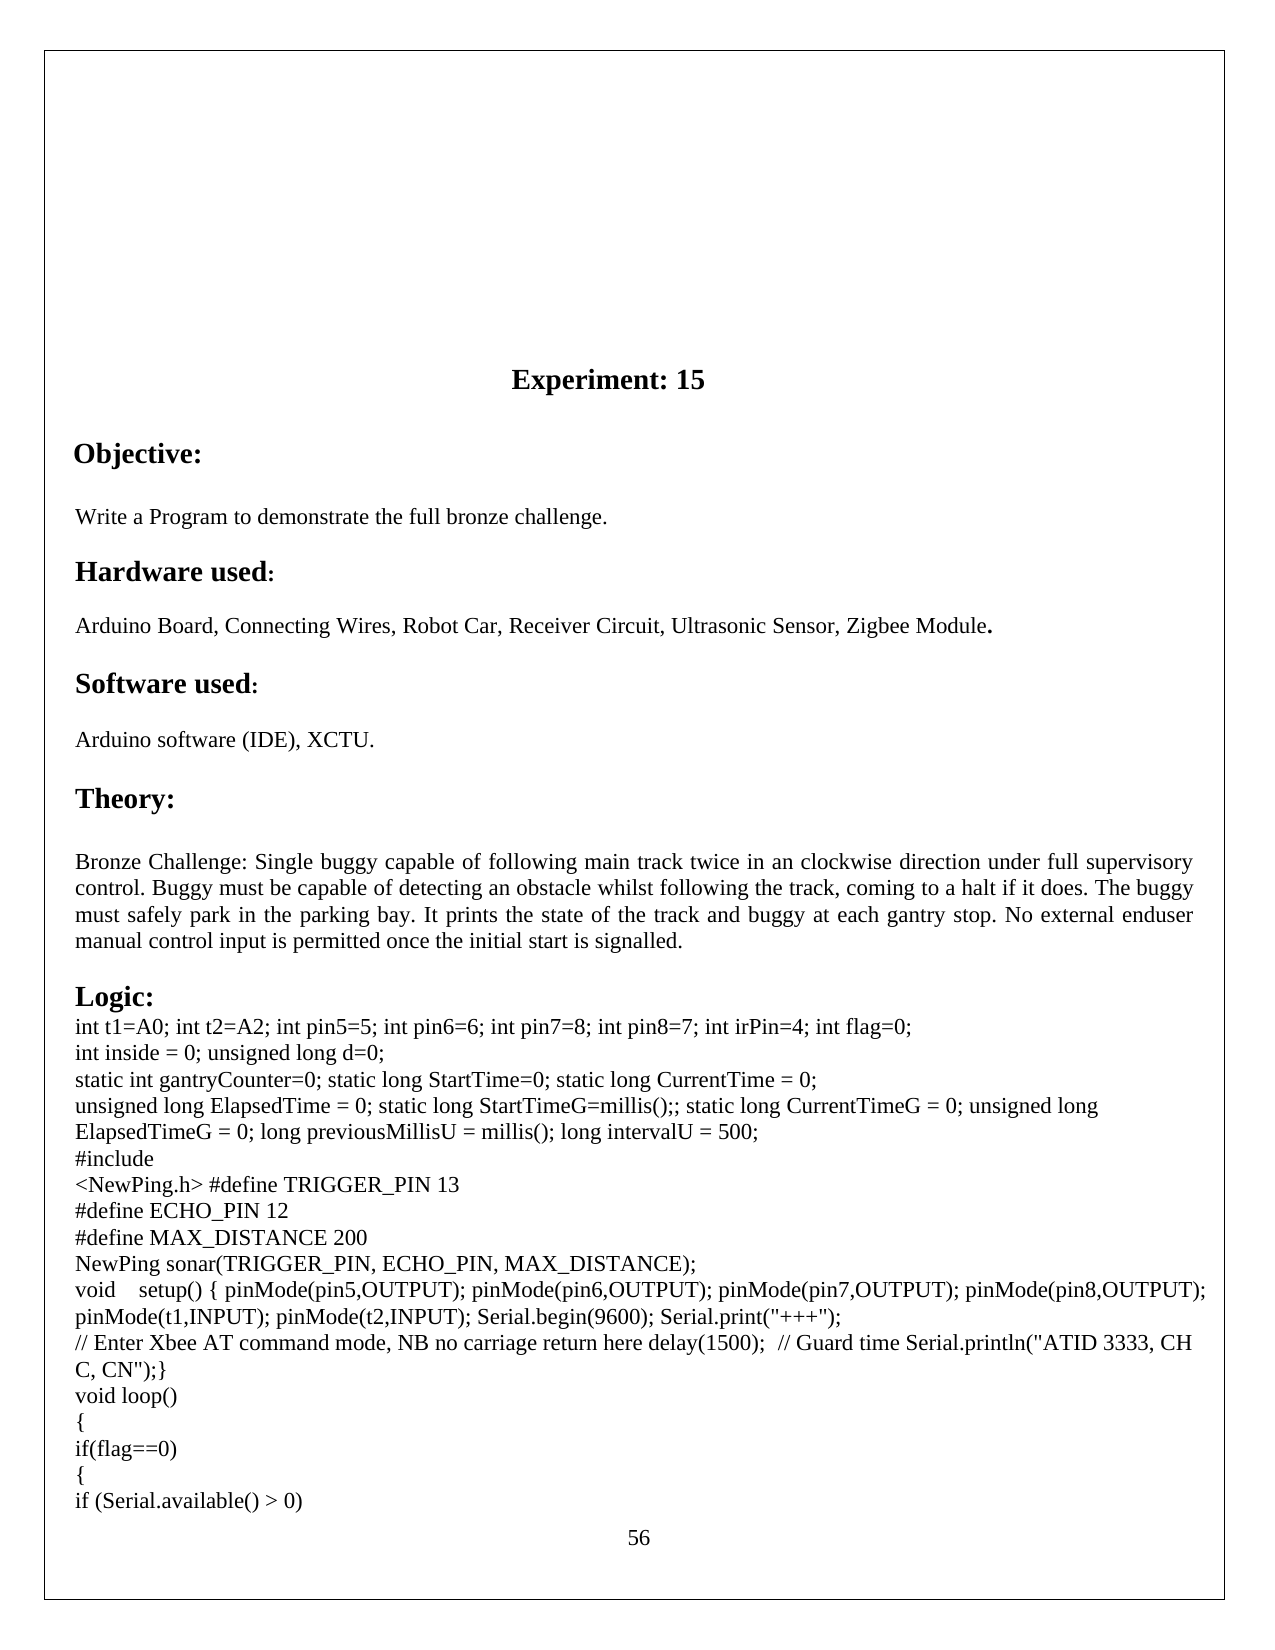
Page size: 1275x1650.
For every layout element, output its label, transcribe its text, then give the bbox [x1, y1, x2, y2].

text Experiment: 15 [218, 362, 998, 395]
text #define ECHO_PIN 12 [75, 1197, 1208, 1224]
text void setup() { pinMode(pin5,OUTPUT); pinMode(pin6,OUTPUT); pinMode(pin7,OUTPUT); pinMode(pin8,OUTPUT); pinMode(t1,INPUT); pinMode(t2,INPUT); Serial.begin(9600); Serial.print("+++"); [75, 1277, 1208, 1329]
text Write a Program to demonstrate the full bronze challenge. [75, 503, 1208, 530]
text Hardware used: [75, 555, 1123, 587]
text static int gantryCounter=0; static long StartTime=0; static long CurrentTime = 0; [75, 1066, 1208, 1092]
text Software used: [75, 666, 1208, 699]
text int t1=A0; int t2=A2; int pin5=5; int pin6=6; int pin7=8; int pin8=7; int irPin=4; int flag=0; [75, 1013, 1208, 1039]
text // Enter Xbee AT command mode, NB no carriage return here delay(1500); // Guard time Serial.println("ATID 3333, CH C, CN");} [75, 1329, 1208, 1382]
text NewPing sonar(TRIGGER_PIN, ECHO_PIN, MAX_DISTANCE); [75, 1250, 1208, 1277]
text #define MAX_DISTANCE 200 [75, 1224, 1208, 1250]
text { [75, 1461, 1208, 1487]
text #include [75, 1145, 1208, 1171]
text Theory: [75, 781, 1208, 814]
text Arduino Board, Connecting Wires, Robot Car, Receiver Circuit, Ultrasonic Sensor, Zigbee Module. [75, 613, 1123, 639]
text int inside = 0; unsigned long d=0; [75, 1039, 1208, 1066]
text if(flag==0) [75, 1435, 1208, 1461]
text { [75, 1408, 1208, 1435]
text Arduino software (IDE), XCTU. [75, 726, 1208, 752]
text unsigned long ElapsedTime = 0; static long StartTimeG=millis();; static long CurrentTimeG = 0; unsigned long ElapsedTimeG = 0; long previousMillisU = millis(); long intervalU = 500; [75, 1092, 1208, 1145]
text void loop() [75, 1382, 1208, 1408]
text Objective: [73, 436, 280, 470]
text Bronze Challenge: Single buggy capable of following main track twice in an clockwise direction under full supervisory control. Buggy must be capable of detecting an obstacle whilst following the track, coming to a halt if it does. The buggy must safely park in the parking bay. It prints the state of the track and buggy at each gantry stop. No external enduser manual control input is permitted once the initial start is signalled. [75, 848, 1195, 953]
text <NewPing.h> #define TRIGGER_PIN 13 [75, 1171, 1208, 1197]
text if (Serial.available() > 0) [75, 1487, 1208, 1514]
text Logic: [75, 979, 1208, 1013]
